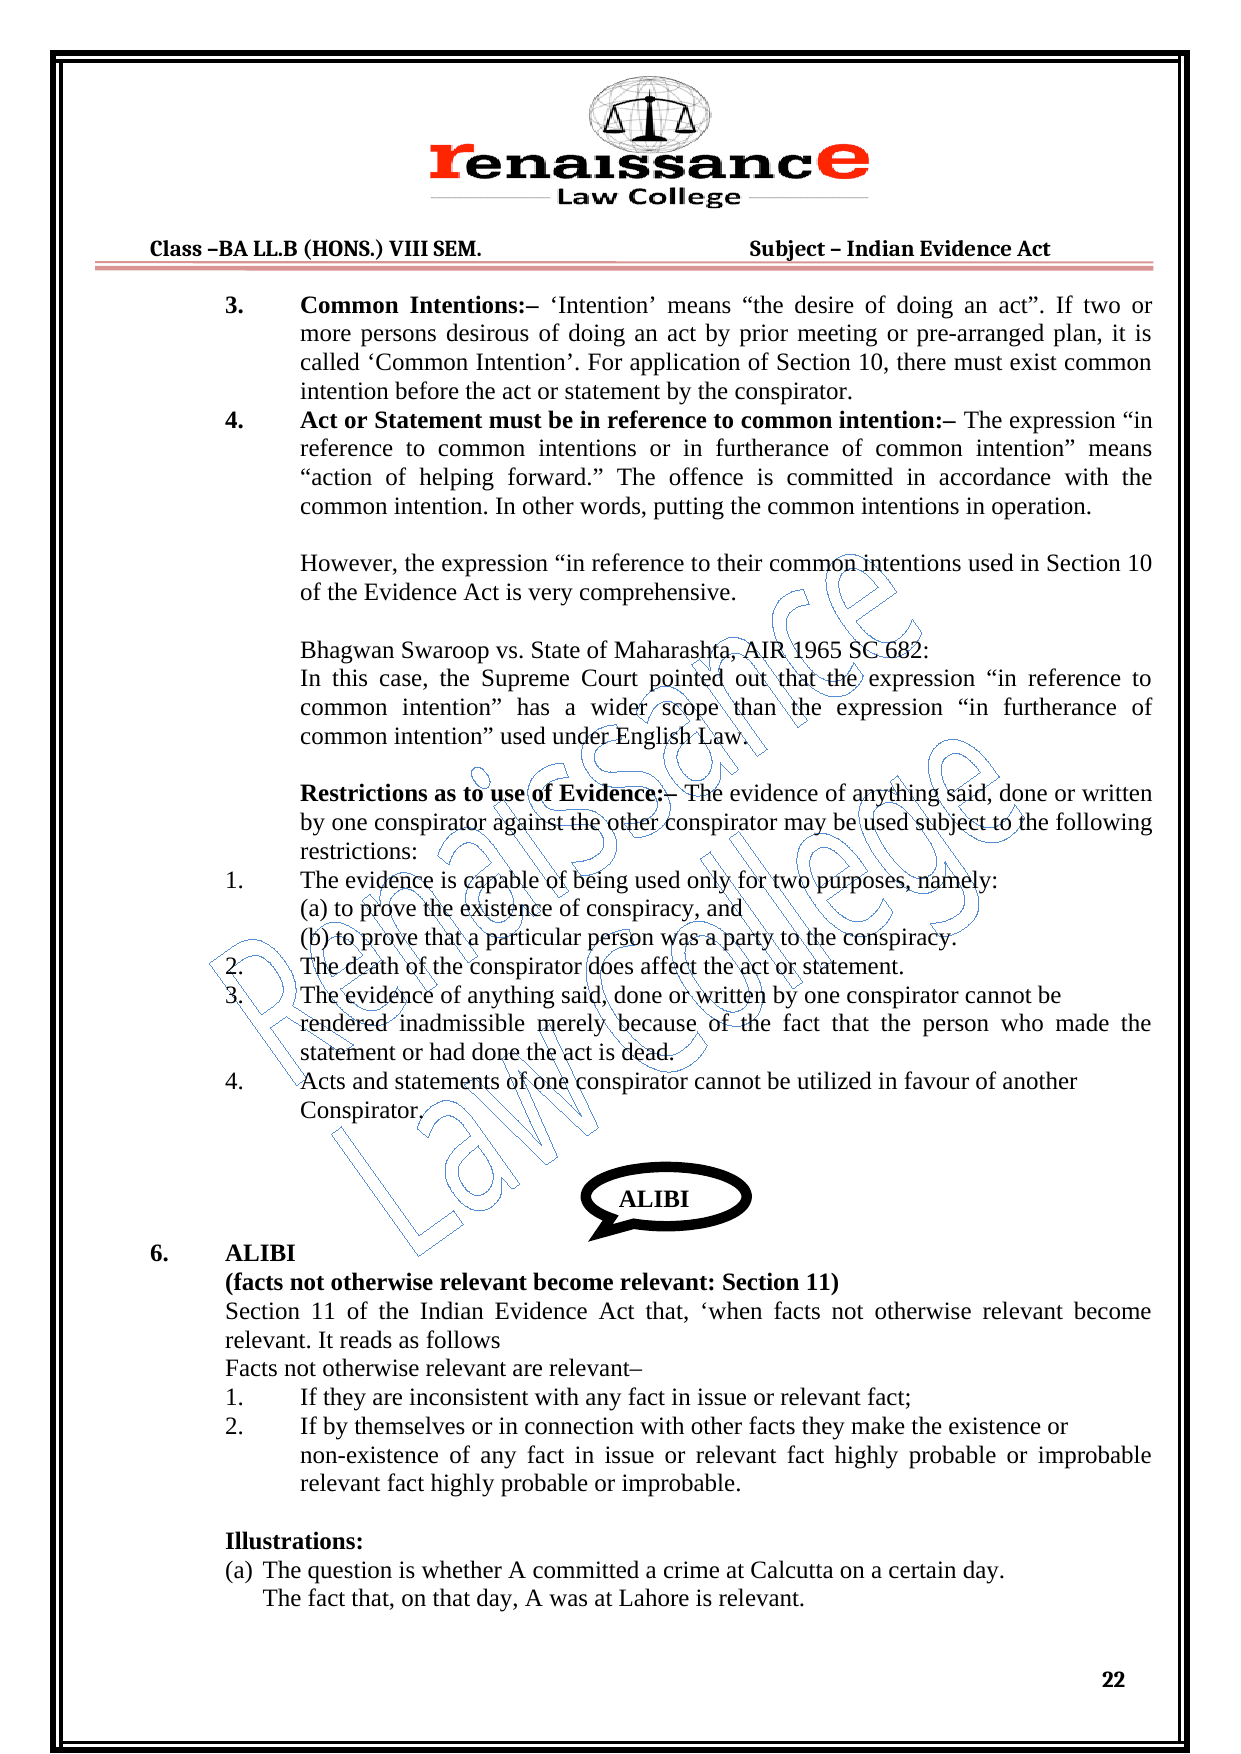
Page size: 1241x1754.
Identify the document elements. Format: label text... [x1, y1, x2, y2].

list Bhagwan Swaroop vs. State of Maharashta, AIR 1965 SC 682: [300, 635, 1153, 663]
list The evidence of anything said, done or written by one conspirator cannot be [225, 980, 1153, 1008]
list (b) to prove that a particular person was a party to the conspiracy. [300, 922, 1153, 951]
list In this case, the Supreme Court pointed out that the expression “in reference to common intention” has a wider scope than the expression “in furtherance of common intention” used under English Law. [300, 663, 1153, 750]
list Acts and statements of one conspirator cannot be utilized in favour of another [225, 1066, 1153, 1095]
list The fact that, on that day, A was at Lahore is relevant. [262, 1583, 1153, 1612]
text 6. ALIBI [150, 1238, 1153, 1267]
list The question is whether A committed a crime at Calcutta on a certain day. [225, 1555, 1153, 1583]
list rendered inadmissible merely because of the fact that the person who made the statement or had done the act is dead. [300, 1008, 1153, 1066]
list If by themselves or in connection with other facts they make the existence or [225, 1411, 1153, 1440]
list If they are inconsistent with any fact in issue or relevant fact; [225, 1382, 1153, 1411]
list However, the expression “in reference to their common intentions used in Section 10 of the Evidence Act is very comprehensive. [300, 548, 1153, 606]
list Restrictions as to use of Evidence:– The evidence of anything said, done or written by one conspirator against the other conspirator may be used subject to the following restrictions: [300, 778, 1153, 865]
list (a) to prove the existence of conspiracy, and [300, 893, 1153, 922]
text Facts not otherwise relevant are relevant– [225, 1353, 1153, 1382]
list non-existence of any fact in issue or relevant fact highly probable or improbable relevant fact highly probable or improbable. [300, 1440, 1153, 1497]
text (facts not otherwise relevant become relevant: Section 11) [150, 1267, 1153, 1296]
list Act or Statement must be in reference to common intention:– The expression “in reference to common intentions or in furtherance of common intention” means “action of helping forward.” The offence is committed in accordance with the common intention. In other words, putting the common intentions in operation. [225, 405, 1153, 520]
list Common Intentions:– ‘Intention’ means “the desire of doing an act”. If two or more persons desirous of doing an act by prior meeting or pre-arranged plan, it is called ‘Common Intention’. For application of Section 10, there must exist common intention before the act or statement by the conspirator. [225, 290, 1153, 405]
picture [406, 75, 897, 209]
text Section 11 of the Indian Evidence Act that, ‘when facts not otherwise relevant become relevant. It reads as follows [225, 1296, 1153, 1353]
list Conspirator. [262, 1095, 1153, 1123]
text Illustrations: [150, 1526, 1153, 1555]
list The death of the conspirator does affect the act or statement. [225, 951, 1153, 980]
list The evidence is capable of being used only for two purposes, namely: [225, 865, 1153, 893]
